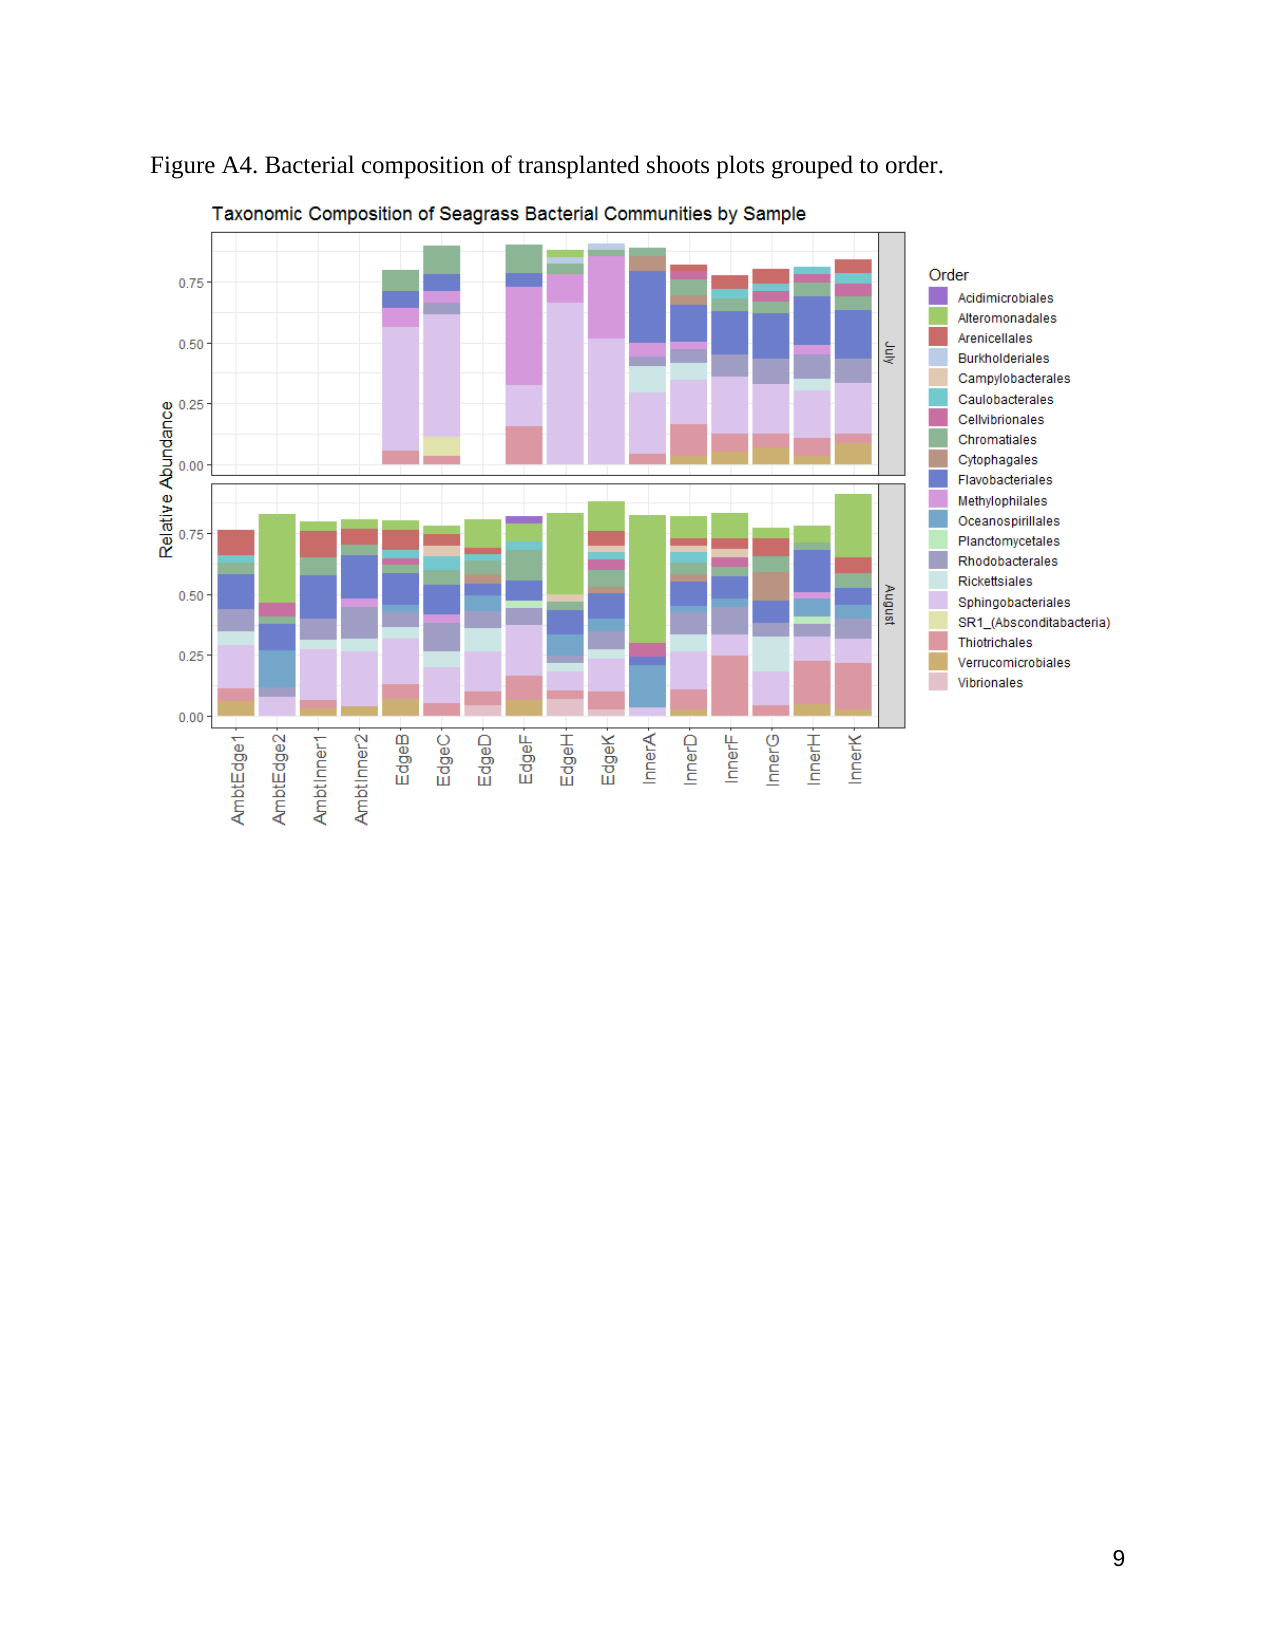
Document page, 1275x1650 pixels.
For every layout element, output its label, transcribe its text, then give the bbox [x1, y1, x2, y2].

picture [150, 197, 1125, 831]
text Figure A4. Bacterial composition of transplanted shoots plots grouped to order. [150, 150, 1125, 179]
